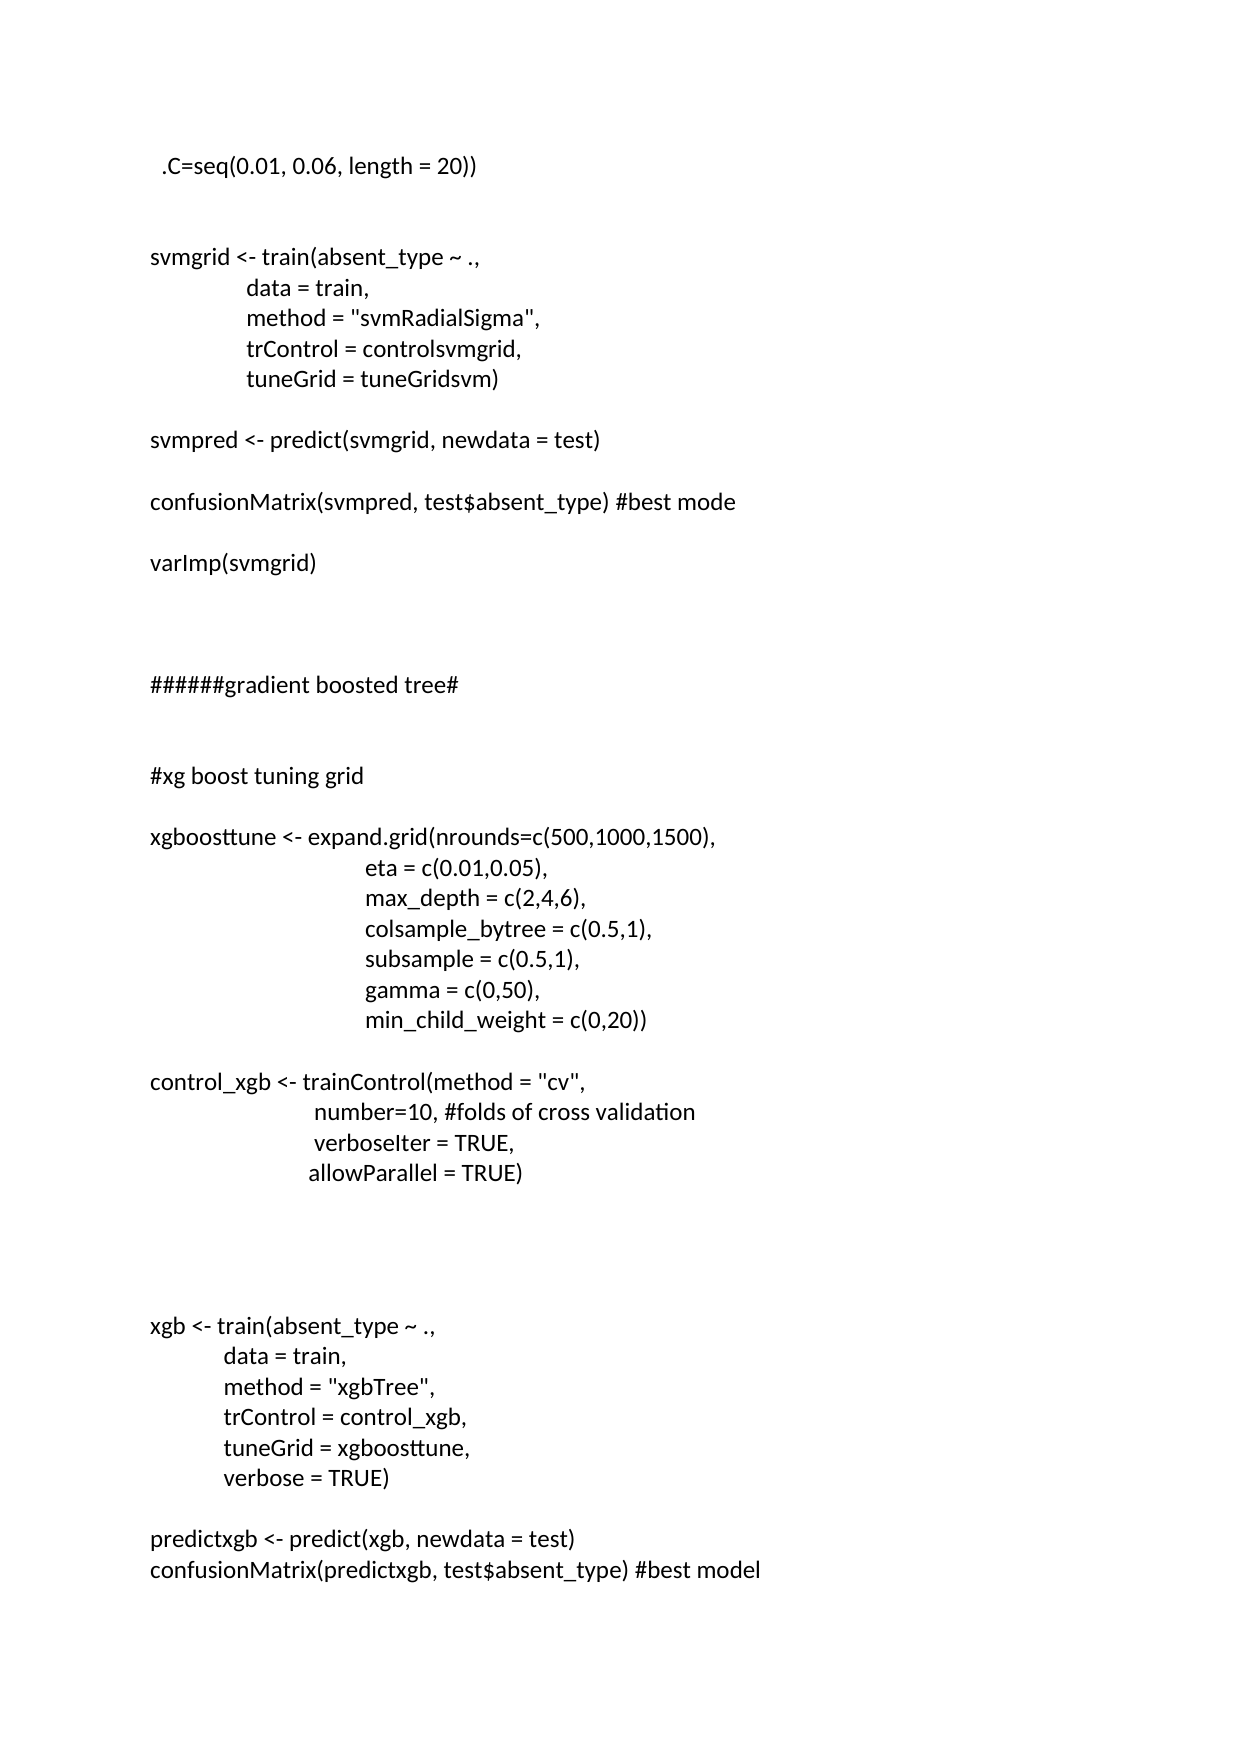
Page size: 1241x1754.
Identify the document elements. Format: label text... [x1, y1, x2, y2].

text svmgrid <- train(absent_type ~ ., [150, 242, 1090, 272]
text confusionMatrix(svmpred, test$absent_type) #best mode [150, 486, 1090, 516]
text gamma = c(0,50), [150, 974, 1090, 1004]
text tuneGrid = xgboosttune, [150, 1432, 1090, 1462]
text max_depth = c(2,4,6), [150, 882, 1090, 913]
text control_xgb <- trainControl(method = "cv", [150, 1066, 1090, 1096]
text verboseIter = TRUE, [150, 1127, 1090, 1157]
text trControl = controlsvmgrid, [150, 333, 1090, 364]
text .C=seq(0.01, 0.06, length = 20)) [150, 150, 1090, 181]
text varImp(svmgrid) [150, 547, 1090, 577]
text xgboosttune <- expand.grid(nrounds=c(500,1000,1500), [150, 821, 1090, 852]
text ######gradient boosted tree# [150, 669, 1090, 699]
text verbose = TRUE) [150, 1462, 1090, 1493]
text eta = c(0.01,0.05), [150, 852, 1090, 882]
text method = "xgbTree", [150, 1371, 1090, 1401]
text data = train, [150, 1340, 1090, 1371]
text colsample_bytree = c(0.5,1), [150, 913, 1090, 943]
text xgb <- train(absent_type ~ ., [150, 1310, 1090, 1340]
text min_child_weight = c(0,20)) [150, 1004, 1090, 1035]
text #xg boost tuning grid [150, 760, 1090, 791]
text number=10, #folds of cross validation [150, 1096, 1090, 1127]
text tuneGrid = tuneGridsvm) [150, 364, 1090, 394]
text subsample = c(0.5,1), [150, 943, 1090, 974]
text svmpred <- predict(svmgrid, newdata = test) [150, 425, 1090, 455]
text predictxgb <- predict(xgb, newdata = test) [150, 1523, 1090, 1554]
text confusionMatrix(predictxgb, test$absent_type) #best model [150, 1554, 1090, 1584]
text data = train, [150, 272, 1090, 303]
text trControl = control_xgb, [150, 1401, 1090, 1432]
text allowParallel = TRUE) [150, 1157, 1090, 1188]
text method = "svmRadialSigma", [150, 303, 1090, 333]
